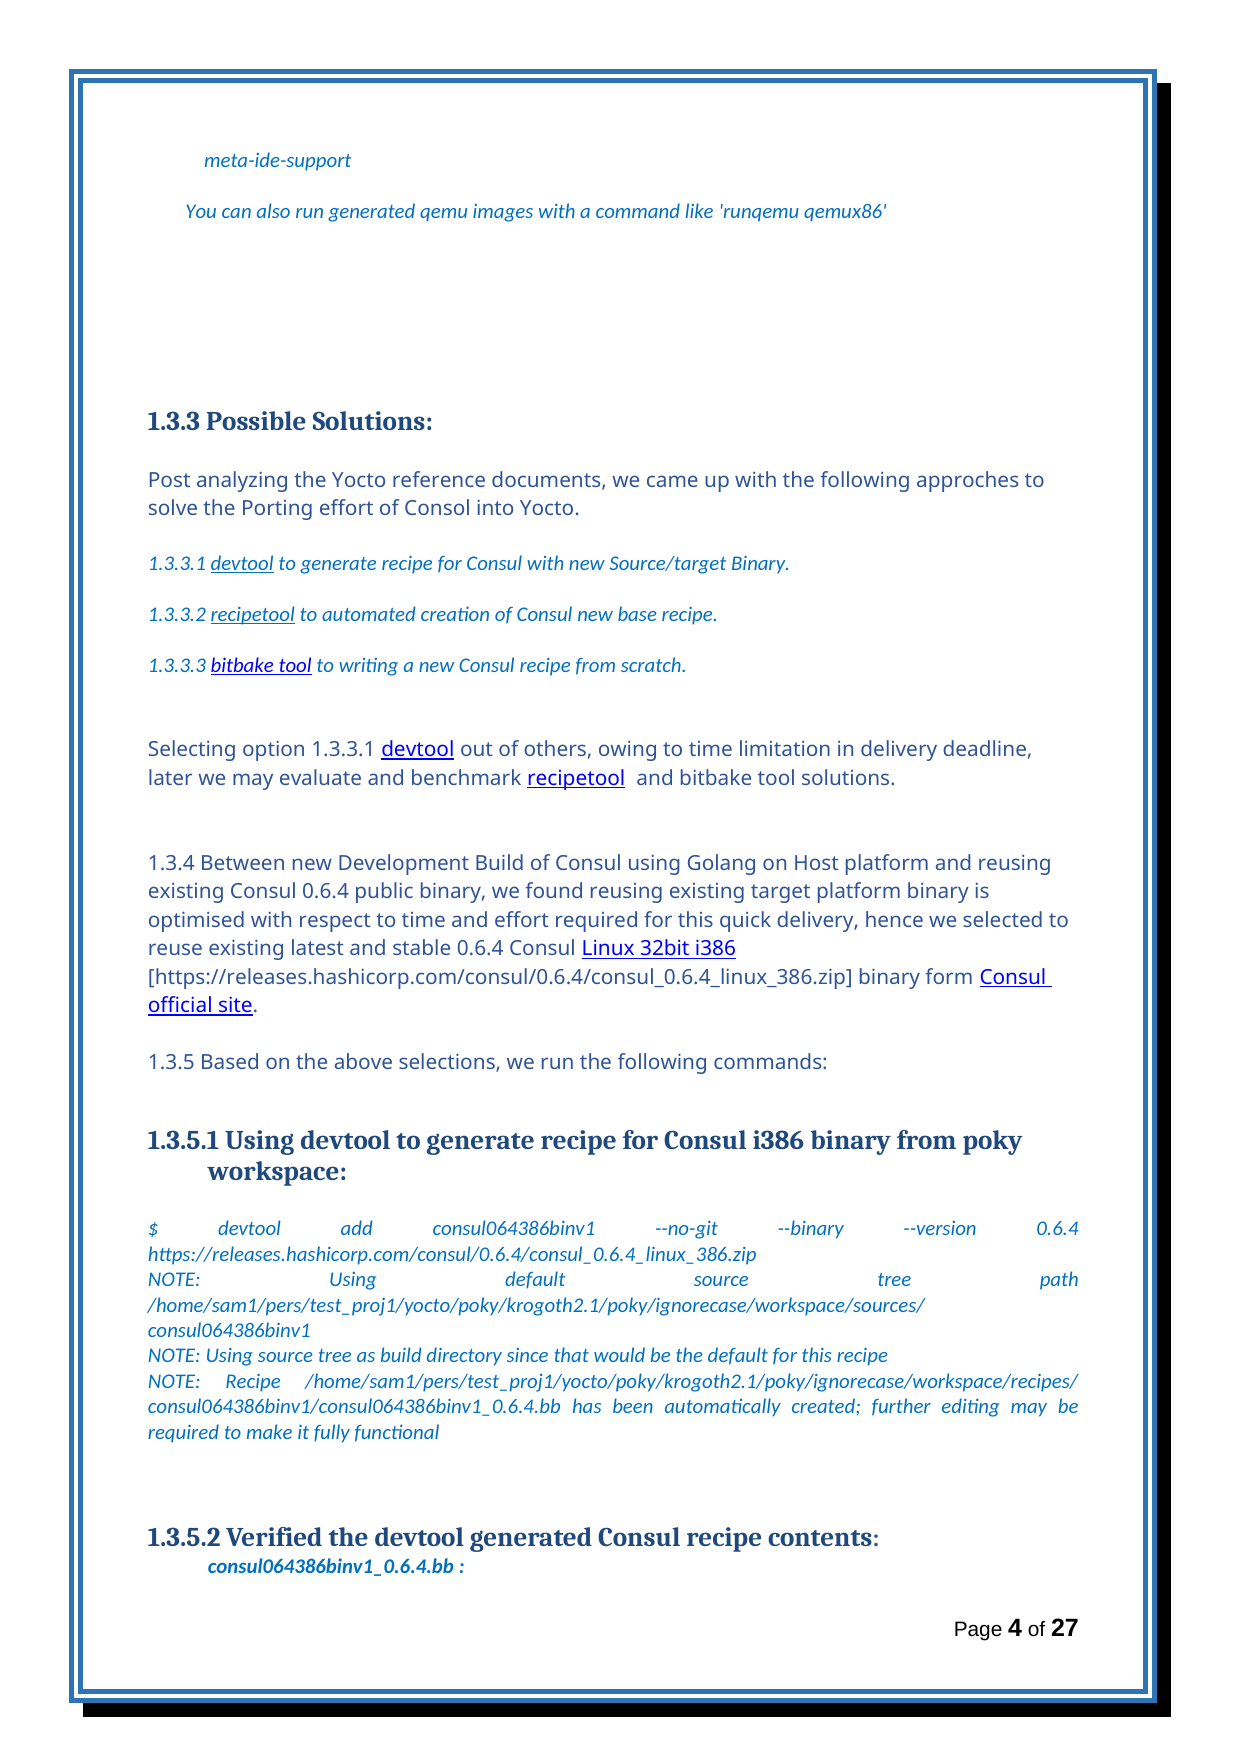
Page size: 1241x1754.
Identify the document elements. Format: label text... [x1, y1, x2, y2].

text $ devtool add consul064386binv1 --no-git --binary --version 0.6.4 https://releases.hashicorp.com/consul/0.6.4/consul_0.6.4_linux_386.zip [148, 1216, 1078, 1266]
text Selecting option 1.3.3.1 devtool out of others, owing to time limitation in delivery deadline, later we may evaluate and benchmark recipetool and bitbake tool solutions. [148, 734, 1078, 791]
text 1.3.3.1 devtool to generate recipe for Consul with new Source/target Binary. [148, 550, 1078, 576]
subtitle 1.3.5.2 Verified the devtool generated Consul recipe contents: consul064386binv1_0.6.4.bb : [148, 1522, 1078, 1579]
subtitle 1.3.3 Possible Solutions: [148, 406, 1078, 437]
text 1.3.3.3 bitbake tool to writing a new Consul recipe from scratch. [148, 652, 1078, 677]
text NOTE: Using default source tree path /home/sam1/pers/test_proj1/yocto/poky/krogoth2.1/poky/ignorecase/workspace/sources/consul064386binv1 [148, 1266, 1078, 1343]
subtitle 1.3.5.1 Using devtool to generate recipe for Consul i386 binary from poky workspace: [148, 1125, 1078, 1187]
text 1.3.4 Between new Development Build of Consul using Golang on Host platform and reusing existing Consul 0.6.4 public binary, we found reusing existing target platform binary is optimised with respect to time and effort required for this quick delivery, hence we selected to reuse existing latest and stable 0.6.4 Consul Linux 32bit i386 [https://releases.hashicorp.com/consul/0.6.4/consul_0.6.4_linux_386.zip] binary form Consul official site. [148, 848, 1078, 1019]
text NOTE: Recipe /home/sam1/pers/test_proj1/yocto/poky/krogoth2.1/poky/ignorecase/workspace/recipes/consul064386binv1/consul064386binv1_0.6.4.bb has been automatically created; further editing may be required to make it fully functional [148, 1368, 1078, 1444]
text 1.3.3.2 recipetool to automated creation of Consul new base recipe. [148, 601, 1078, 627]
text Post analyzing the Yocto reference documents, we came up with the following approches to solve the Porting effort of Consol into Yocto. [148, 465, 1078, 522]
text You can also run generated qemu images with a command like 'runqemu qemux86' [185, 198, 1078, 224]
text 1.3.5 Based on the above selections, we run the following commands: [148, 1047, 1078, 1076]
text NOTE: Using source tree as build directory since that would be the default for this recipe [148, 1343, 1078, 1368]
text meta-ide-support [185, 148, 1078, 173]
